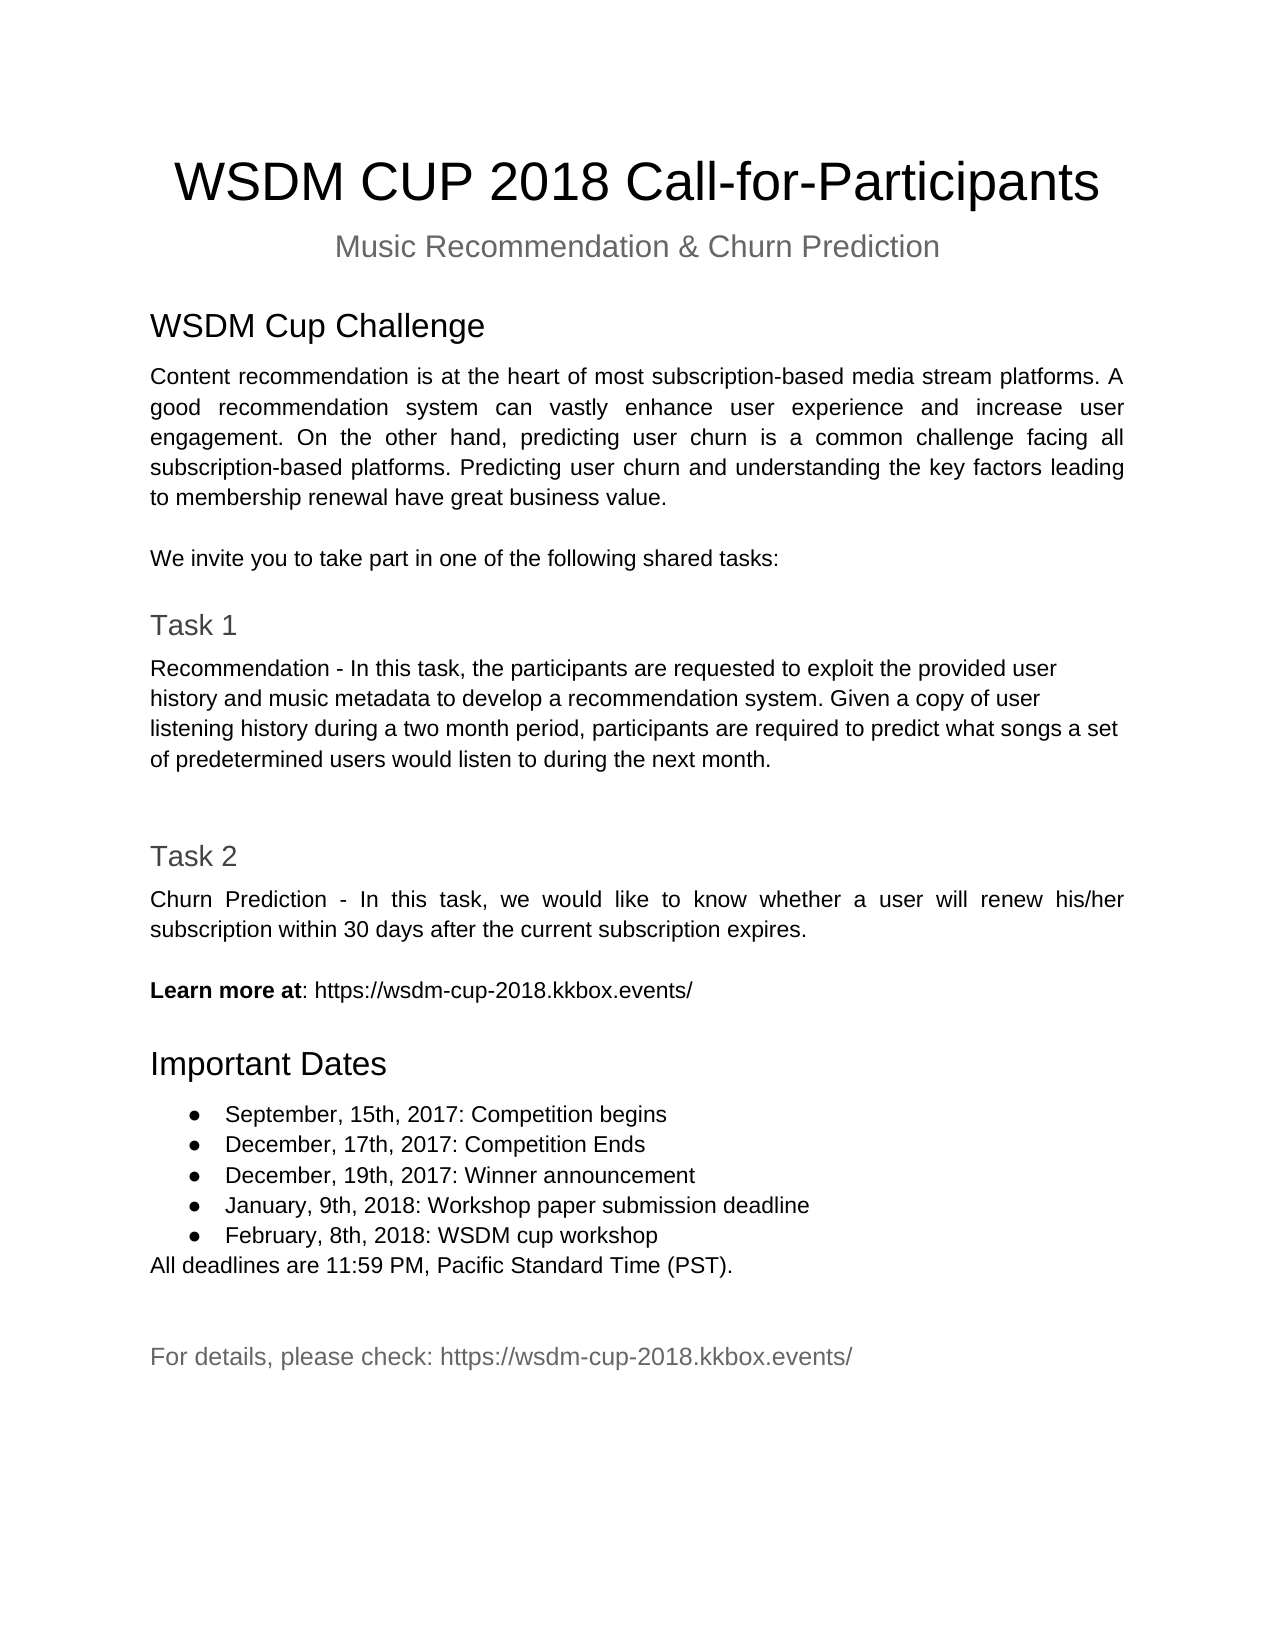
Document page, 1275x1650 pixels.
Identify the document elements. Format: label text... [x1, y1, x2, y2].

text We invite you to take part in one of the following shared tasks: [150, 544, 1125, 571]
list December, 17th, 2017: Competition Ends [187, 1131, 1125, 1158]
subtitle Music Recommendation & Churn Prediction [150, 228, 1125, 264]
title WSDM CUP 2018 Call-for-Participants [150, 150, 1125, 212]
subtitle WSDM Cup Challenge [150, 307, 1125, 345]
text Recommendation - In this task, the participants are requested to exploit the provided user history and music metadata to develop a recommendation system. Given a copy of user listening history during a two month period, participants are required to predict what songs a set of predetermined users would listen to during the next month. [150, 655, 1125, 772]
subtitle Important Dates [150, 1044, 1125, 1083]
subtitle Task 2 [150, 839, 1125, 873]
list January, 9th, 2018: Workshop paper submission deadline [187, 1192, 1125, 1218]
text All deadlines are 11:59 PM, Pacific Standard Time (PST). [150, 1252, 1125, 1278]
text Churn Prediction - In this task, we would like to know whether a user will renew his/her subscription within 30 days after the current subscription expires. [150, 886, 1125, 943]
list September, 15th, 2017: Competition begins [187, 1101, 1125, 1127]
text Content recommendation is at the heart of most subscription-based media stream platforms. A good recommendation system can vastly enhance user experience and increase user engagement. On the other hand, predicting user churn is a common challenge facing all subscription-based platforms. Predicting user churn and understanding the key factors leading to membership renewal have great business value. [150, 363, 1125, 510]
subtitle For details, please check: https://wsdm-cup-2018.kkbox.events/ [150, 1342, 1125, 1371]
subtitle Task 1 [150, 608, 1125, 642]
list December, 19th, 2017: Winner announcement [187, 1162, 1125, 1188]
text Learn more at: https://wsdm-cup-2018.kkbox.events/ [150, 977, 1125, 1003]
list February, 8th, 2018: WSDM cup workshop [187, 1222, 1125, 1248]
